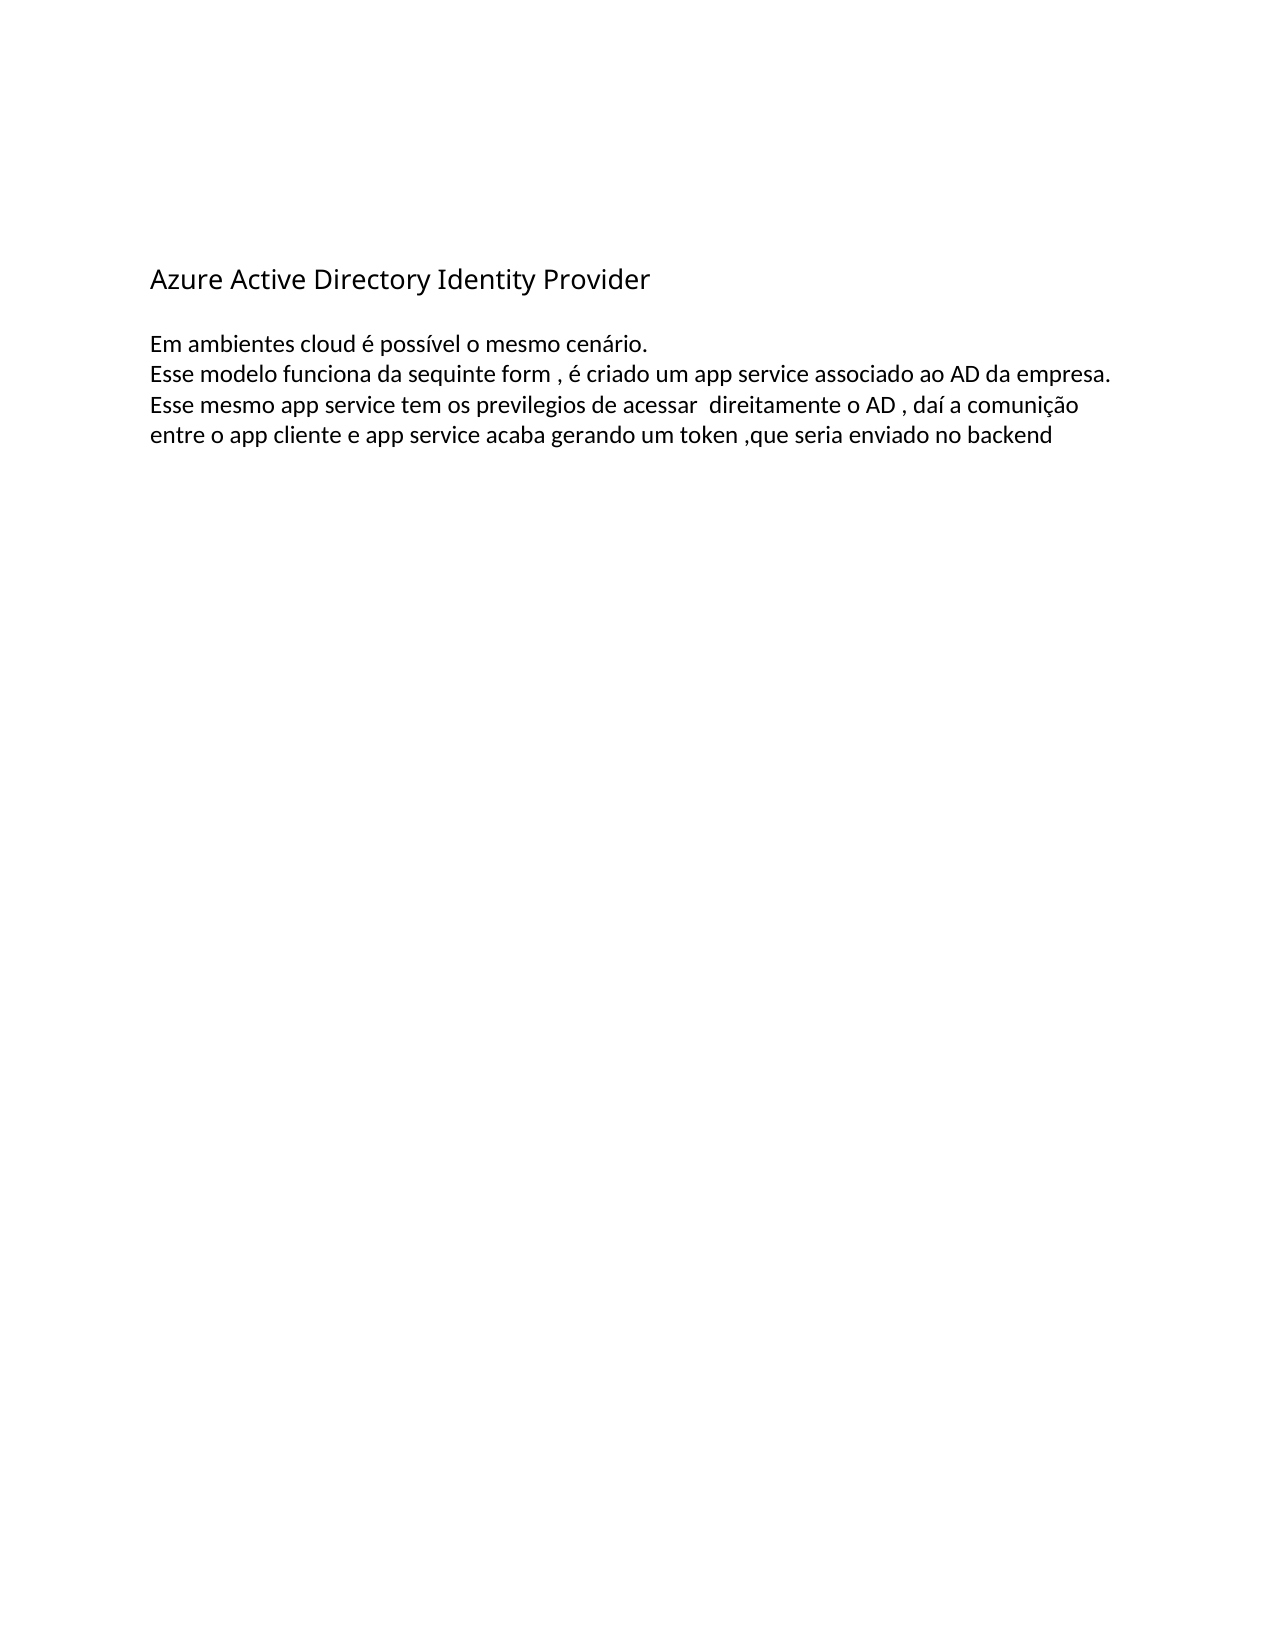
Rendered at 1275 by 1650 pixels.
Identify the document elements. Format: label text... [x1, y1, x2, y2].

text Esse modelo funciona da sequinte form , é criado um app service associado ao AD da empresa. Esse mesmo app service tem os previlegios de acessar direitamente o AD , daí a comunição entre o app cliente e app service acaba gerando um token ,que seria enviado no backend [150, 358, 1125, 450]
text Em ambientes cloud é possível o mesmo cenário. [150, 328, 1125, 358]
text Azure Active Directory Identity Provider [150, 261, 1125, 297]
